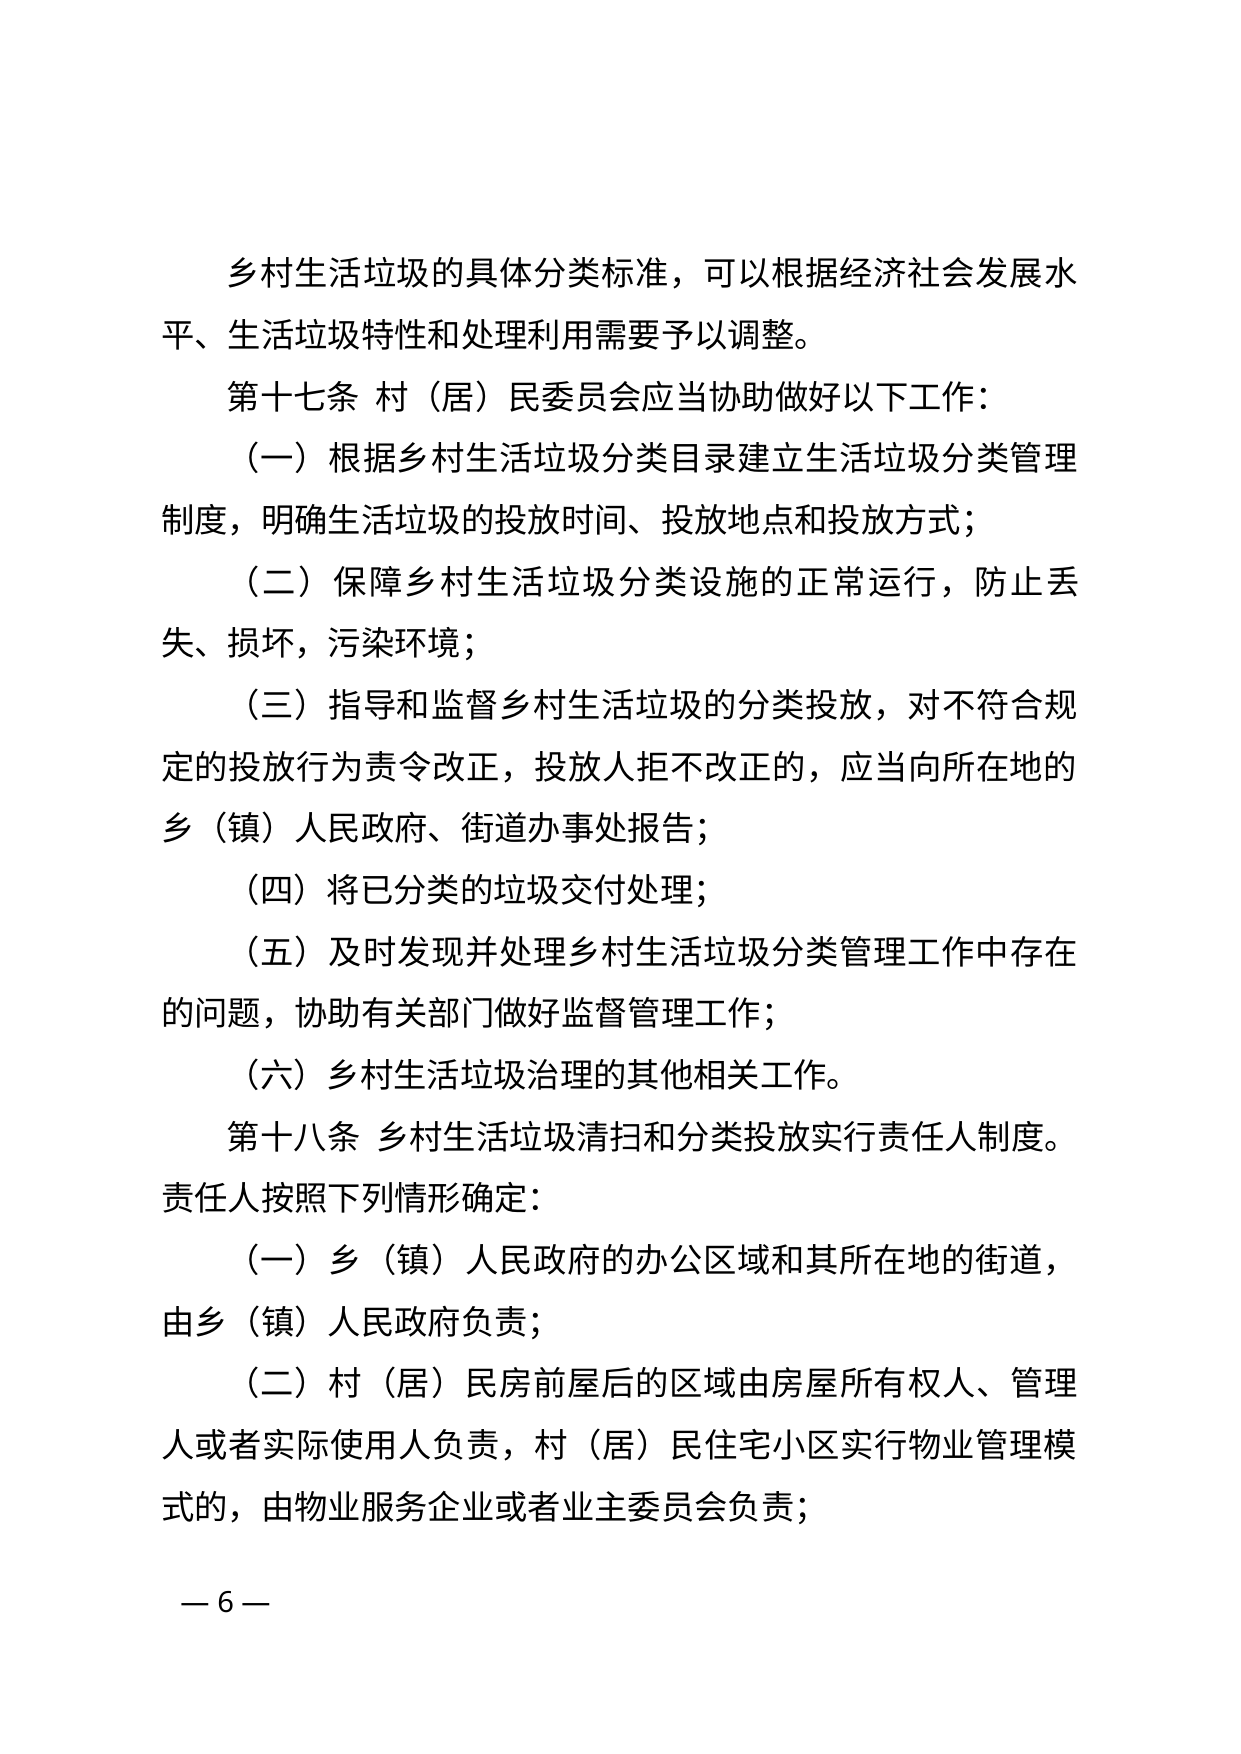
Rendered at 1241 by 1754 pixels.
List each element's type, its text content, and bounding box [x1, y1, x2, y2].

text （六）乡村生活垃圾治理的其他相关工作。 [161, 1038, 1079, 1100]
text （二）村（居）民房前屋后的区域由房屋所有权人、管理人或者实际使用人负责，村（居）民住宅小区实行物业管理模式的，由物业服务企业或者业主委员会负责； [161, 1346, 1079, 1531]
text （一）乡（镇）人民政府的办公区域和其所在地的街道，由乡（镇）人民政府负责； [161, 1223, 1079, 1346]
text （三）指导和监督乡村生活垃圾的分类投放，对不符合规定的投放行为责令改正，投放人拒不改正的，应当向所在地的乡（镇）人民政府、街道办事处报告； [161, 668, 1079, 853]
text （一）根据乡村生活垃圾分类目录建立生活垃圾分类管理制度，明确生活垃圾的投放时间、投放地点和投放方式； [161, 421, 1079, 545]
text 乡村生活垃圾的具体分类标准，可以根据经济社会发展水平、生活垃圾特性和处理利用需要予以调整。 [161, 236, 1079, 360]
text （五）及时发现并处理乡村生活垃圾分类管理工作中存在的问题，协助有关部门做好监督管理工作； [161, 915, 1079, 1038]
text 第十八条 乡村生活垃圾清扫和分类投放实行责任人制度。责任人按照下列情形确定： [161, 1100, 1079, 1223]
text （四）将已分类的垃圾交付处理； [161, 853, 1079, 915]
text 第十七条 村（居）民委员会应当协助做好以下工作： [161, 360, 1079, 421]
text （二）保障乡村生活垃圾分类设施的正常运行，防止丢失、损坏，污染环境； [161, 545, 1079, 668]
